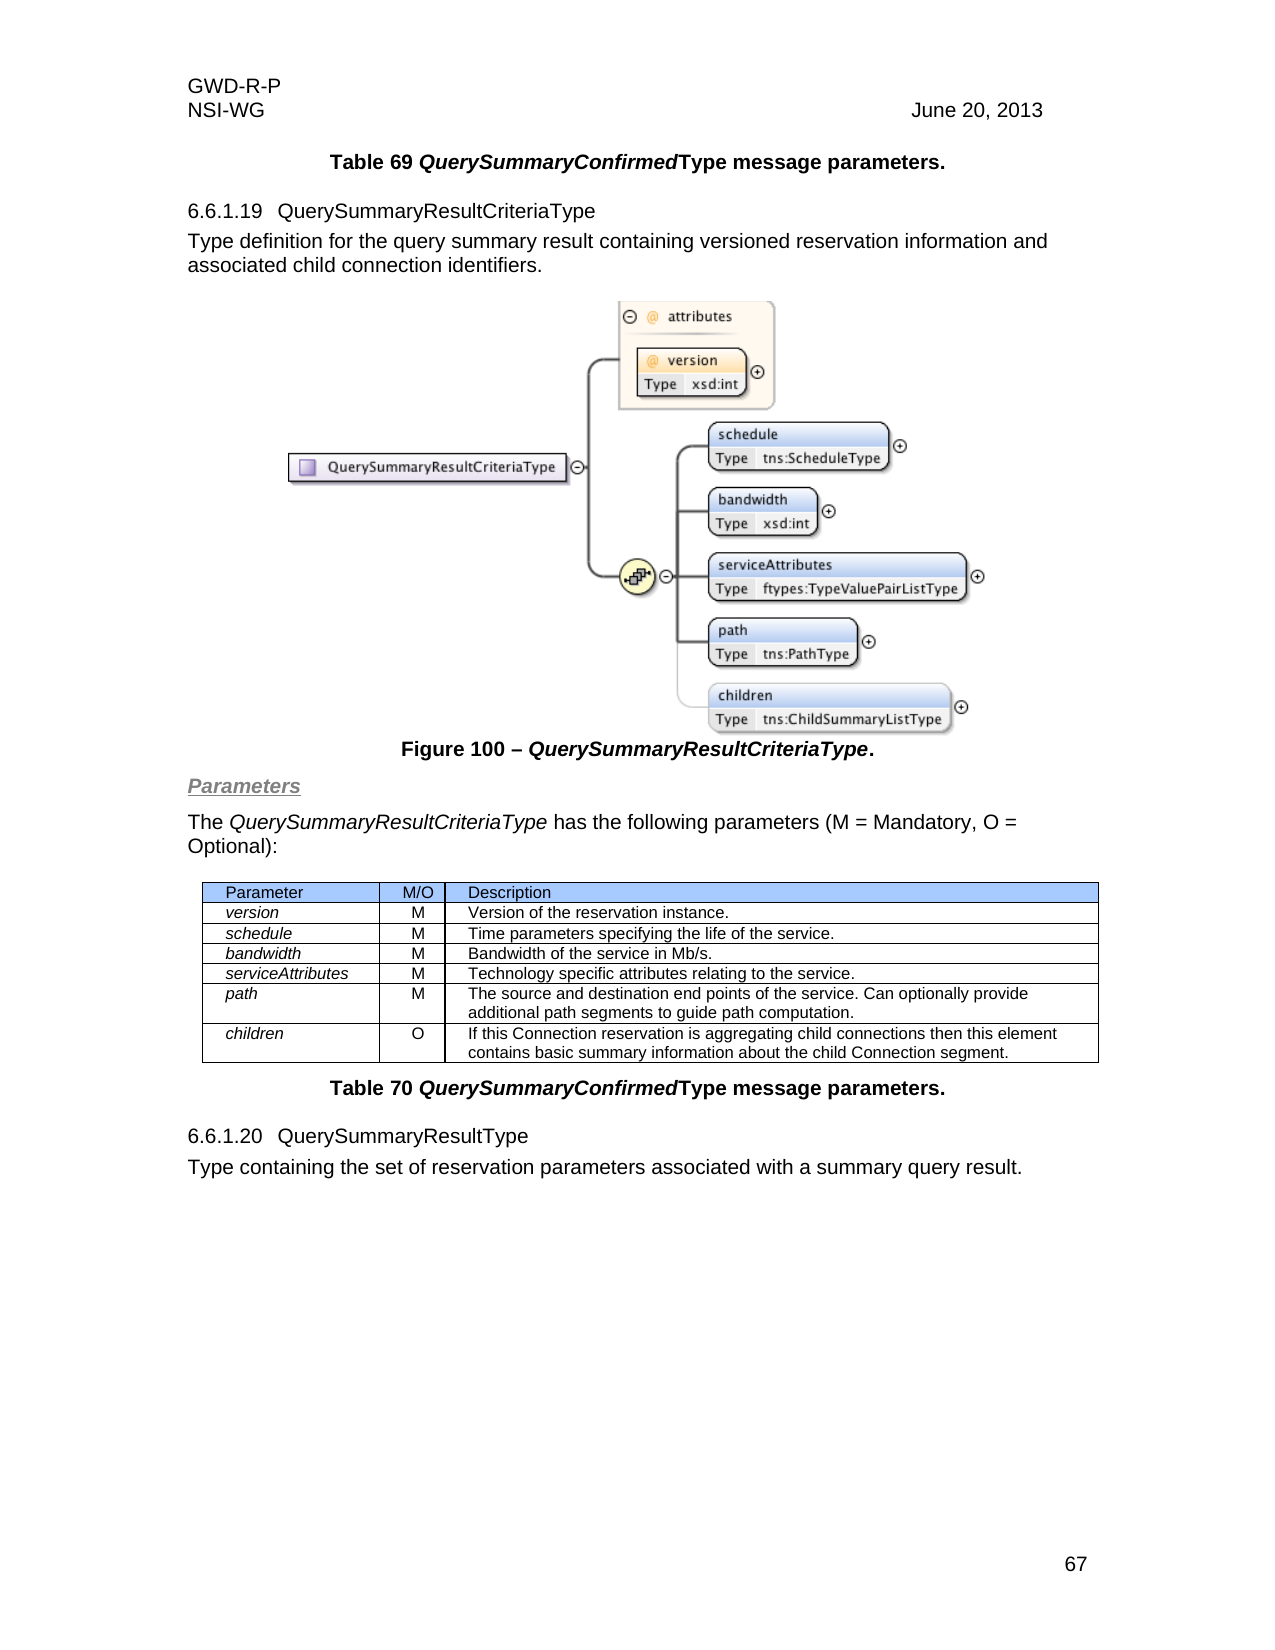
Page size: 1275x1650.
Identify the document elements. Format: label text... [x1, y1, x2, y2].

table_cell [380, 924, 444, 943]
text Figure 100 – QuerySummaryResultCriteriaType. [187, 737, 1087, 761]
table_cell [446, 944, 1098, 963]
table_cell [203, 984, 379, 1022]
text The QuerySummaryResultCriteriaType has the following parameters (M = Mandatory, O = Optional): [187, 810, 1087, 858]
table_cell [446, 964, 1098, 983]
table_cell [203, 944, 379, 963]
text Parameters [187, 774, 1087, 798]
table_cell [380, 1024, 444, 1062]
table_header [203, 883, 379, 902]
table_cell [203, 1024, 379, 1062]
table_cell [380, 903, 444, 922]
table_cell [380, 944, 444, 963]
text Table 70 QuerySummaryConfirmedType message parameters. [187, 1075, 1087, 1099]
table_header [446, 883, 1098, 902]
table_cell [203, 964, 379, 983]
text Type definition for the query summary result containing versioned reservation information and associated child connection identifiers. [187, 229, 1087, 277]
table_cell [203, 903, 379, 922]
text Type containing the set of reservation parameters associated with a summary query result. [187, 1154, 1087, 1178]
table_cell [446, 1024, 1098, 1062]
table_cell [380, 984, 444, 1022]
text Table 69 QuerySummaryConfirmedType message parameters. [187, 150, 1087, 174]
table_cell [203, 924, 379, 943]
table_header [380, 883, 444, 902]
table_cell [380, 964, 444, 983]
subtitle QuerySummaryResultType [187, 1124, 1087, 1148]
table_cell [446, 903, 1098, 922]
picture [288, 301, 987, 738]
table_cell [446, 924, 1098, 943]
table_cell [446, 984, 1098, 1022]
subtitle QuerySummaryResultCriteriaType [187, 199, 1087, 223]
